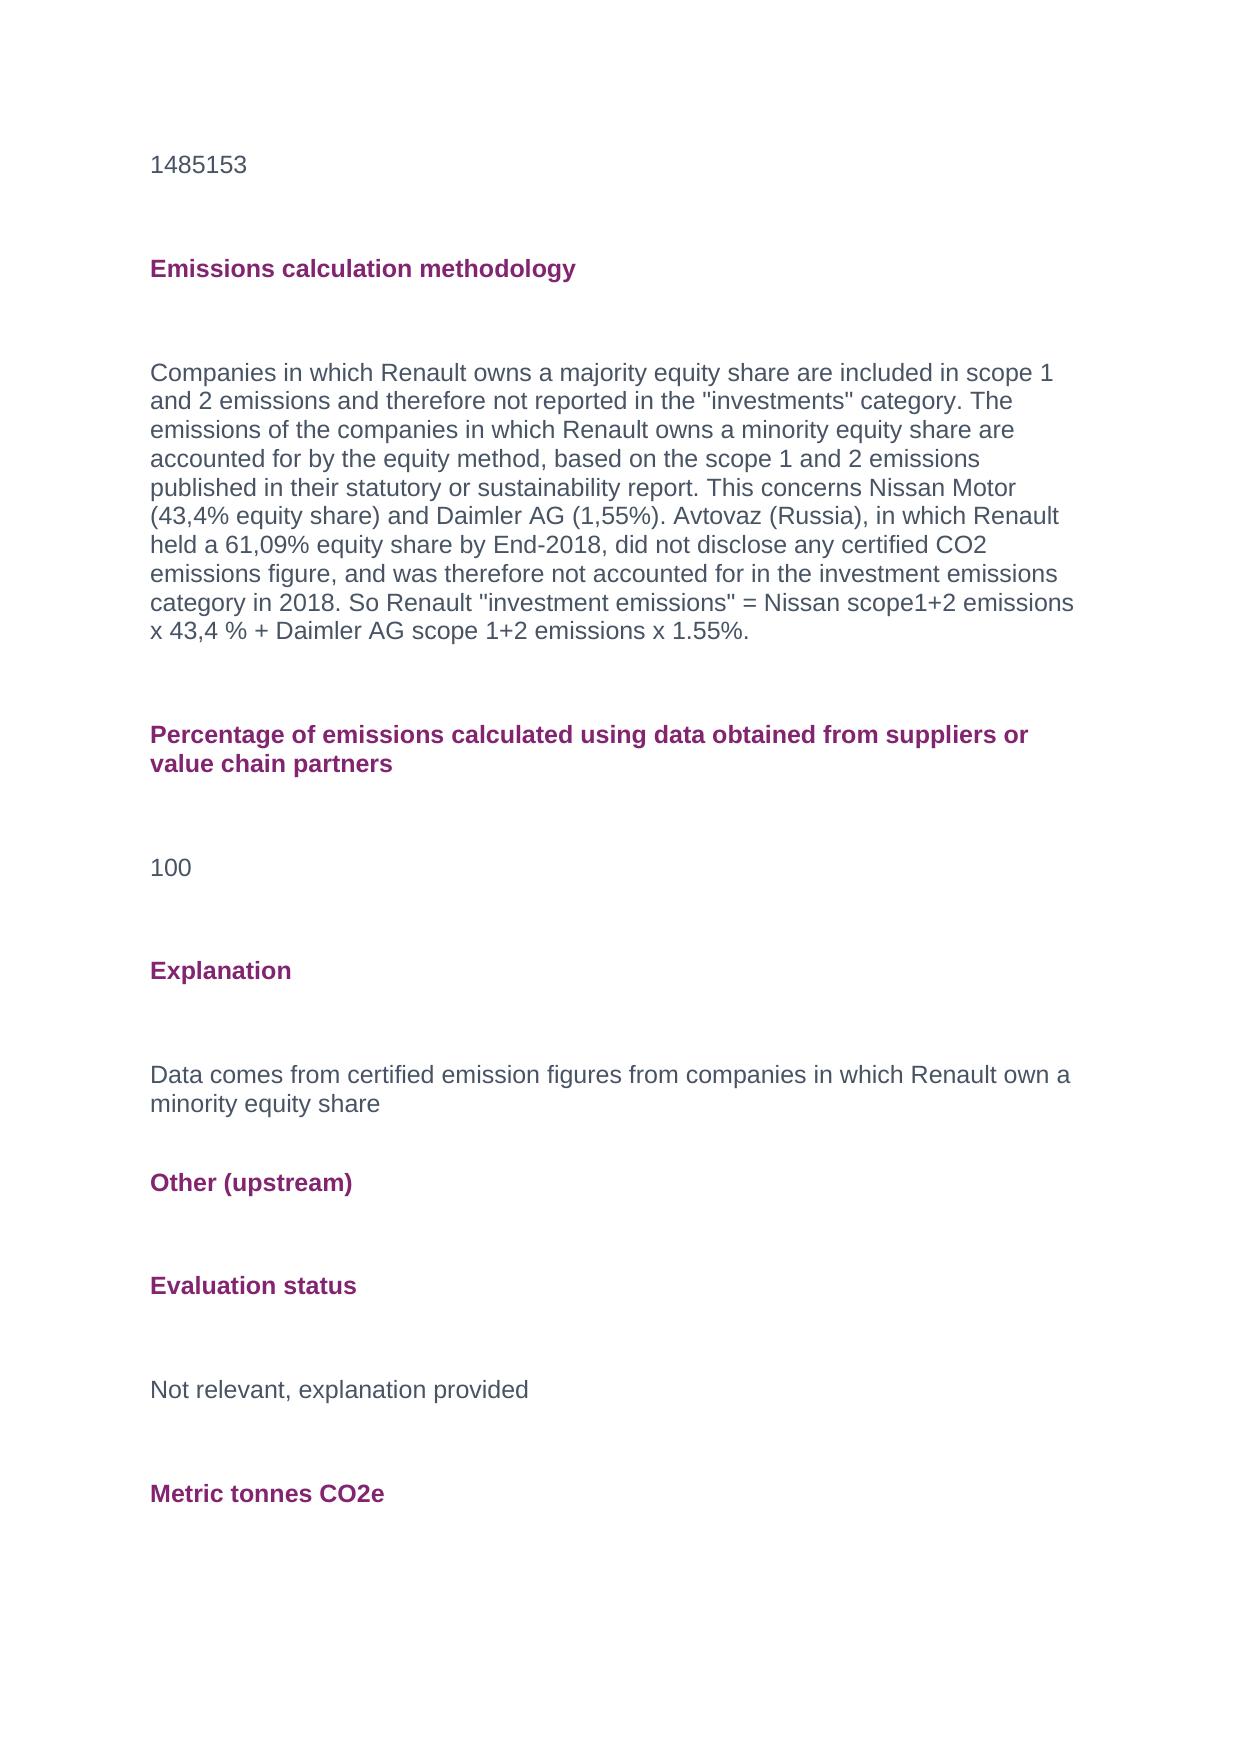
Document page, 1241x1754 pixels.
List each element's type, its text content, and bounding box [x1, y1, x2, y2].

text Data comes from certified emission figures from companies in which Renault own a minority equity share [150, 1060, 1090, 1117]
subtitle Explanation [150, 956, 1090, 985]
text 1485153 [150, 150, 1090, 179]
subtitle Emissions calculation methodology [150, 254, 1090, 282]
text Companies in which Renault owns a majority equity share are included in scope 1 and 2 emissions and therefore not reported in the "investments" category. The emissions of the companies in which Renault owns a minority equity share are accounted for by the equity method, based on the scope 1 and 2 emissions published in their statutory or sustainability report. This concerns Nissan Motor (43,4% equity share) and Daimler AG (1,55%). Avtovaz (Russia), in which Renault held a 61,09% equity share by End-2018, did not disclose any certified CO2 emissions figure, and was therefore not accounted for in the investment emissions category in 2018. So Renault "investment emissions" = Nissan scope1+2 emissions x 43,4 % + Daimler AG scope 1+2 emissions x 1.55%. [150, 357, 1090, 645]
text Not relevant, explanation provided [150, 1375, 1090, 1404]
subtitle Percentage of emissions calculated using data obtained from suppliers or value chain partners [150, 720, 1090, 777]
subtitle Metric tonnes CO2e [150, 1479, 1090, 1507]
subtitle Other (upstream) [150, 1167, 1090, 1196]
text 100 [150, 852, 1090, 881]
subtitle Evaluation status [150, 1271, 1090, 1300]
